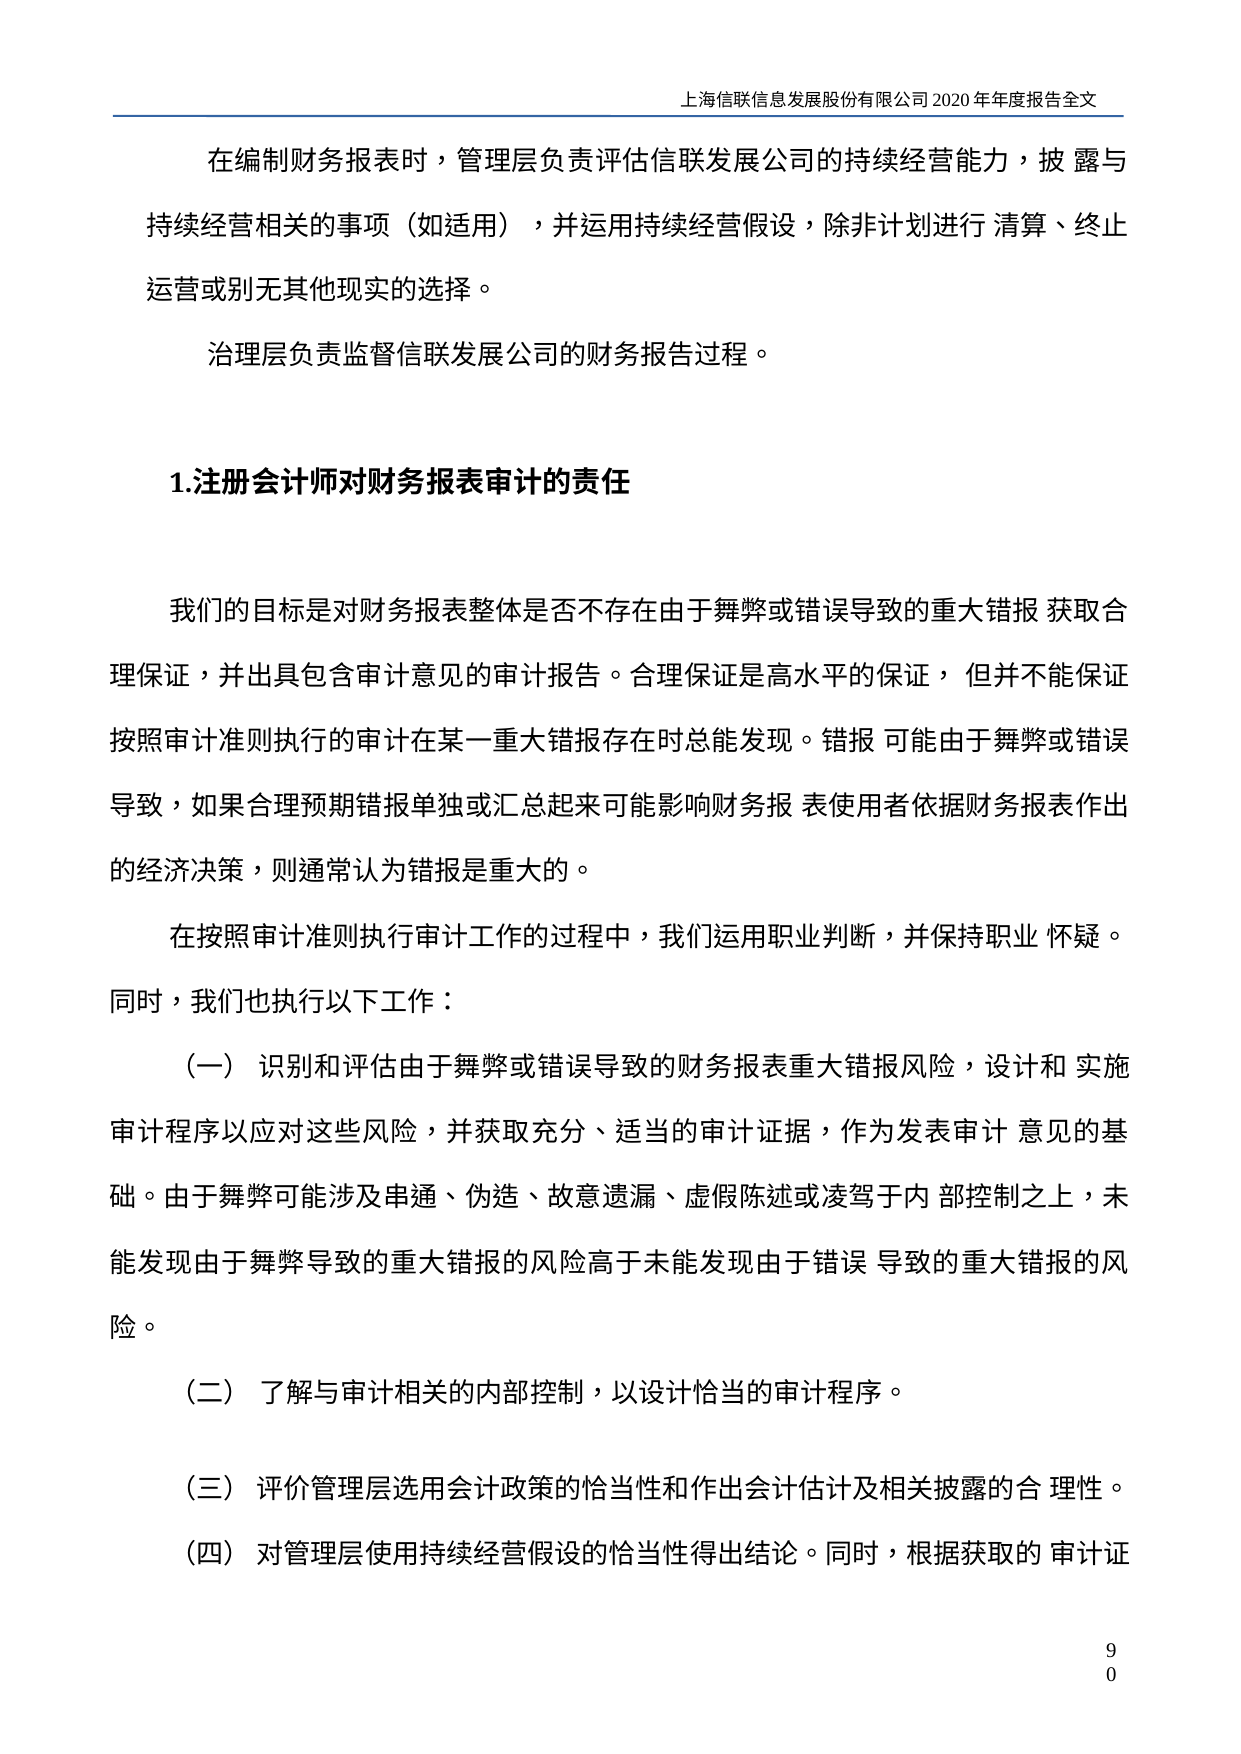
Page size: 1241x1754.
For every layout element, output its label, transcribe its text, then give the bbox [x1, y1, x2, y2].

text 在按照审计准则执行审计工作的过程中，我们运用职业判断，并保持职业 怀疑。同时，我们也执行以下工作： [109, 894, 1131, 1024]
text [109, 1512, 1131, 1577]
text 在编制财务报表时，管理层负责评估信联发展公司的持续经营能力，披 露与持续经营相关的事项（如适用），并运用持续经营假设，除非计划进行 清算、终止运营或别无其他现实的选择。 [146, 119, 1131, 312]
text 治理层负责监督信联发展公司的财务报告过程。 [109, 312, 1131, 378]
text 我们的目标是对财务报表整体是否不存在由于舞弊或错误导致的重大错报 获取合理保证，并出具包含审计意见的审计报告。合理保证是高水平的保证， 但并不能保证按照审计准则执行的审计在某一重大错报存在时总能发现。错报 可能由于舞弊或错误导致，如果合理预期错报单独或汇总起来可能影响财务报 表使用者依据财务报表作出的经济决策，则通常认为错报是重大的。 [109, 568, 1131, 894]
text （二） 了解与审计相关的内部控制，以设计恰当的审计程序。 [109, 1350, 1131, 1416]
text （三） 评价管理层选用会计政策的恰当性和作出会计估计及相关披露的合 理性。 [109, 1447, 1131, 1512]
text 1.注册会计师对财务报表审计的责任 [109, 440, 1131, 505]
text （一） 识别和评估由于舞弊或错误导致的财务报表重大错报风险，设计和 实施审计程序以应对这些风险，并获取充分、适当的审计证据，作为发表审计 意见的基础。由于舞弊可能涉及串通、伪造、故意遗漏、虚假陈述或凌驾于内 部控制之上，未能发现由于舞弊导致的重大错报的风险高于未能发现由于错误 导致的重大错报的风险。 [109, 1024, 1131, 1350]
